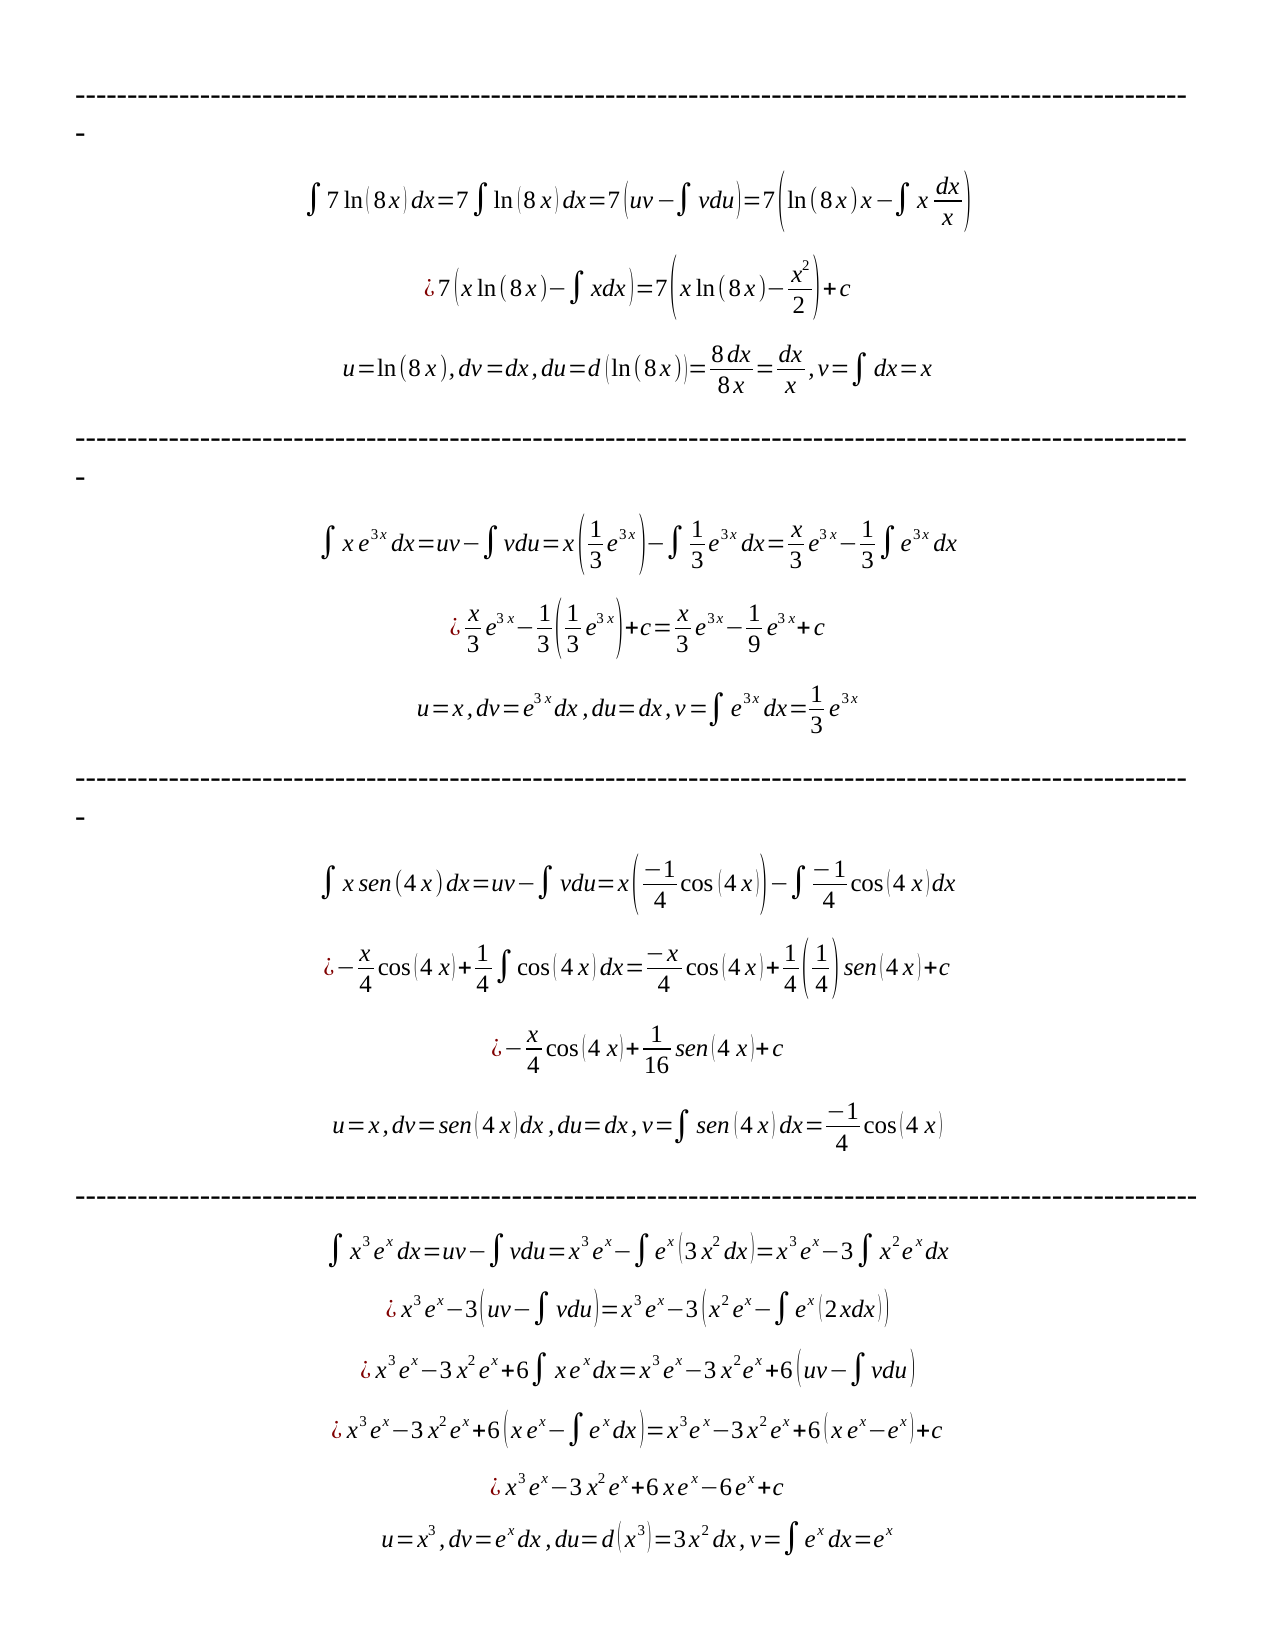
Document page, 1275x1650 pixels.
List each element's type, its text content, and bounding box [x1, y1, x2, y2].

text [75, 418, 1200, 493]
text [75, 75, 1200, 150]
text ------------------------------------------------------------------------------------------------------------ [75, 758, 1200, 833]
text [75, 1176, 1200, 1212]
